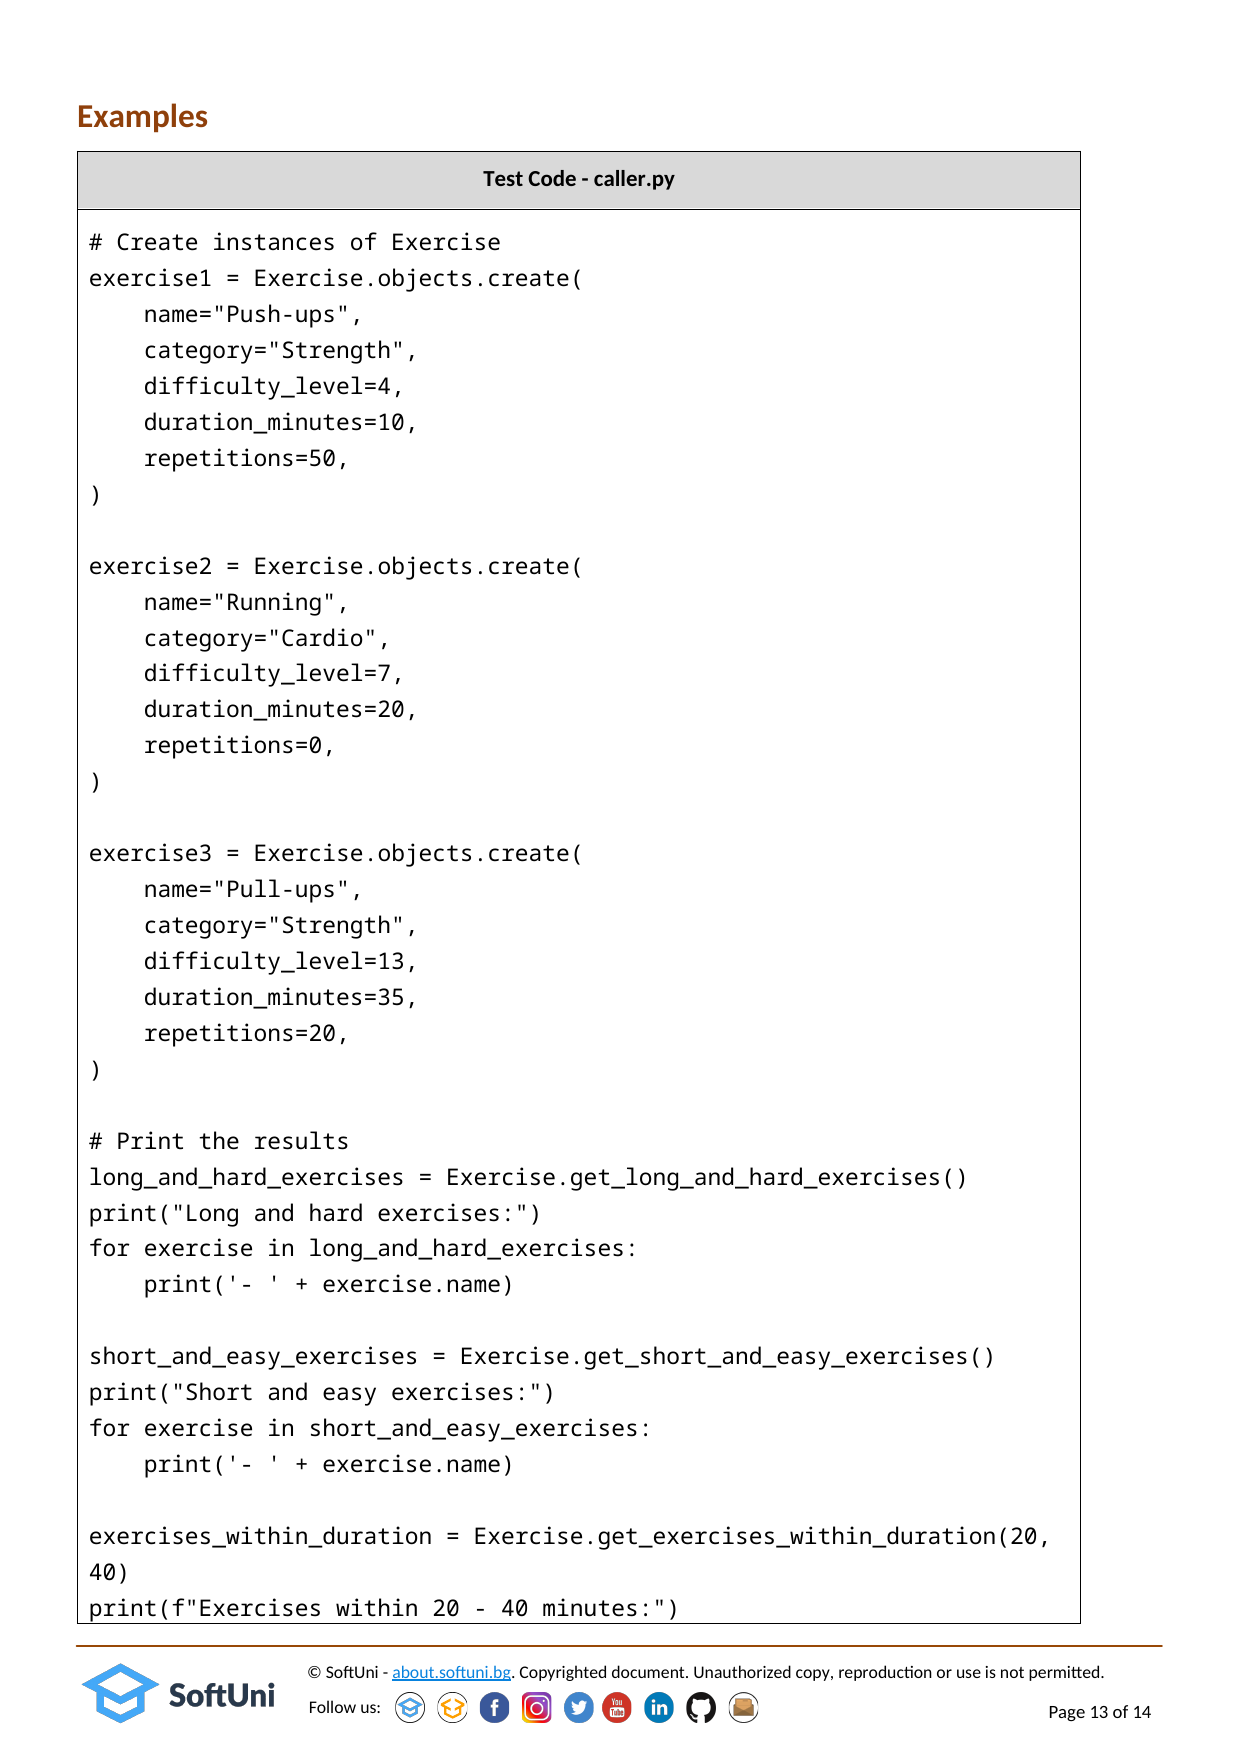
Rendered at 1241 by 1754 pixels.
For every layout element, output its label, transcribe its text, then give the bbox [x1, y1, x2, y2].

picture [522, 1692, 552, 1723]
picture [658, 1705, 667, 1714]
picture [665, 1692, 674, 1701]
picture [686, 1692, 716, 1723]
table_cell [78, 210, 1080, 1623]
subtitle Examples [77, 95, 1163, 136]
picture [665, 1714, 674, 1723]
picture [644, 1692, 653, 1701]
picture [479, 1692, 510, 1723]
picture [728, 1692, 759, 1723]
picture [564, 1692, 594, 1723]
picture [395, 1692, 425, 1723]
picture [602, 1692, 632, 1723]
picture [437, 1692, 468, 1723]
table_header Test Code - caller.py [78, 152, 1080, 208]
picture [75, 1658, 281, 1729]
picture [644, 1714, 653, 1723]
